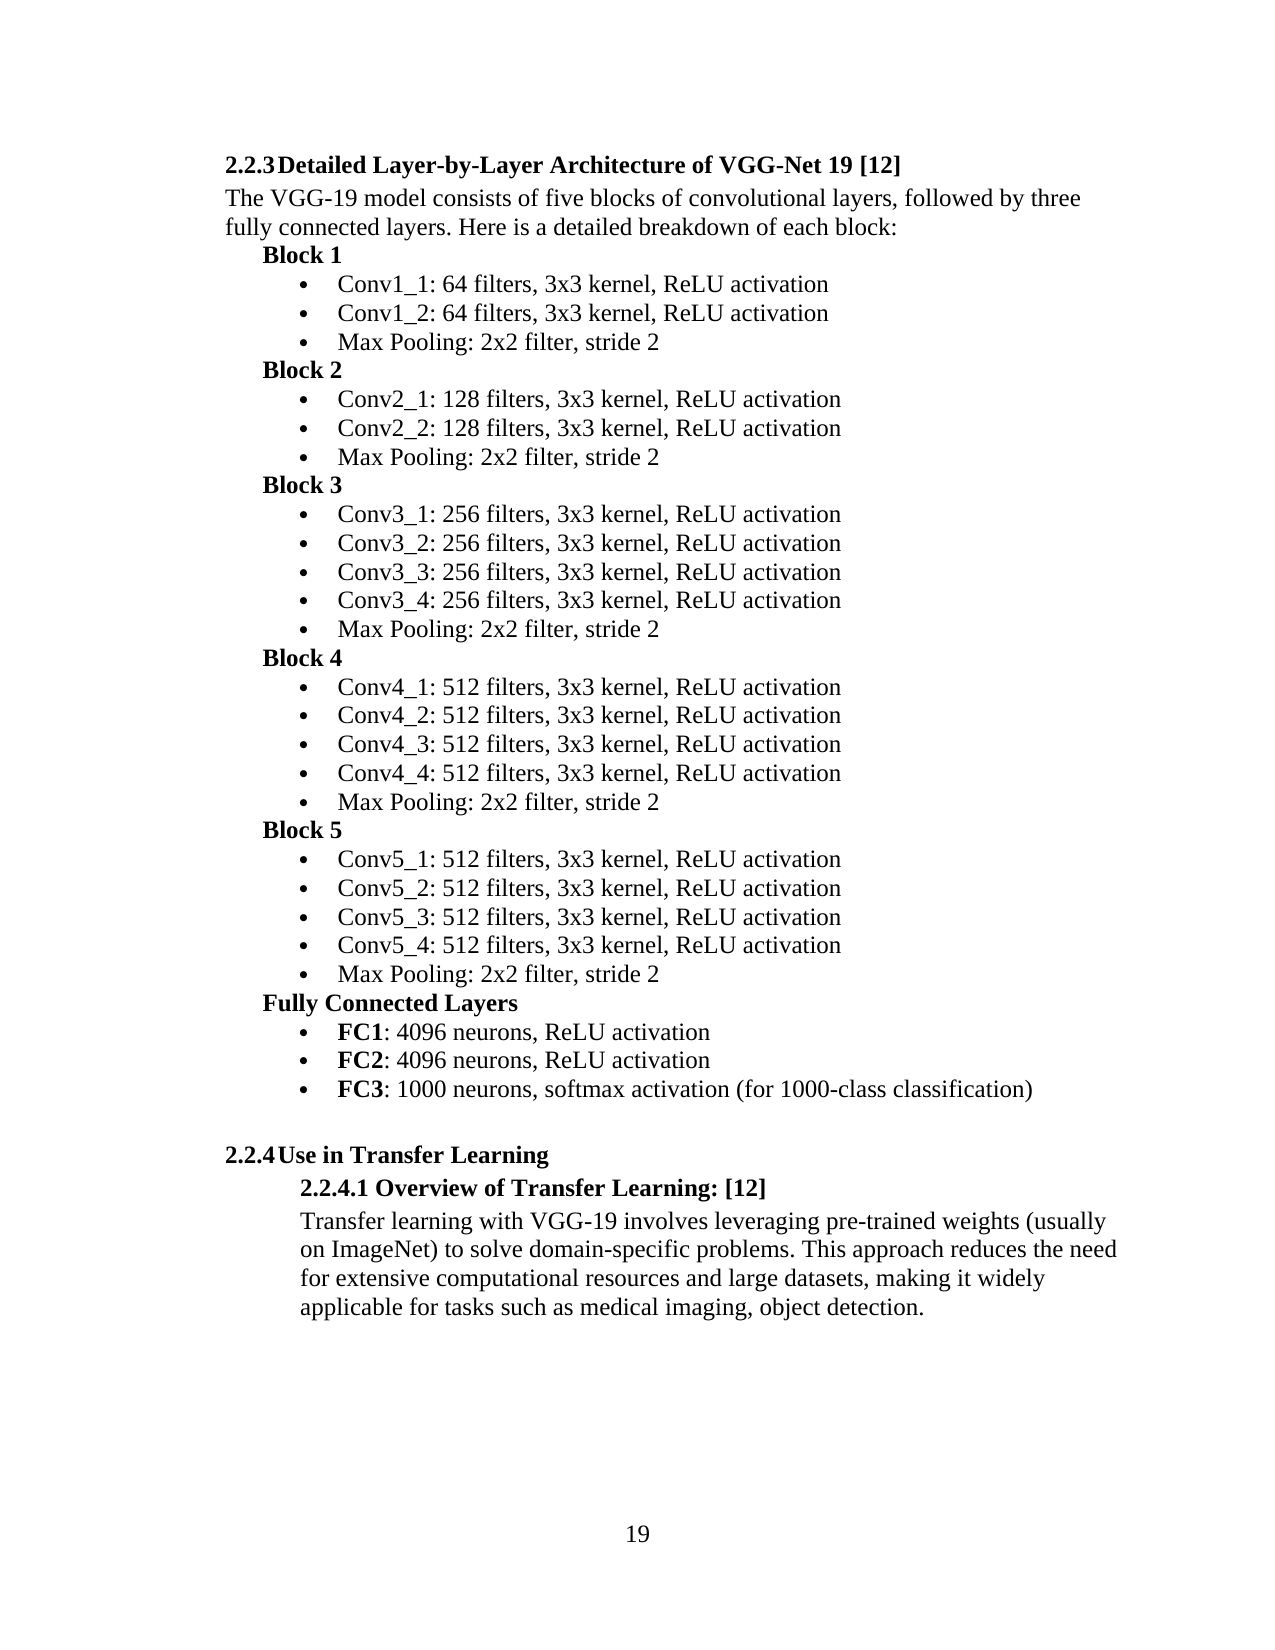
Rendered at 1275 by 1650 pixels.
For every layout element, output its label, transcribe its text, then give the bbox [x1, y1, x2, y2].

list Conv4_2: 512 filters, 3x3 kernel, ReLU activation [300, 700, 1125, 729]
list Conv5_1: 512 filters, 3x3 kernel, ReLU activation [300, 844, 1125, 873]
text Block 3 [262, 470, 1125, 499]
list Max Pooling: 2x2 filter, stride 2 [300, 442, 1125, 470]
list Conv5_2: 512 filters, 3x3 kernel, ReLU activation [300, 873, 1125, 902]
subtitle Overview of Transfer Learning: [12] [225, 1173, 1125, 1202]
list Conv4_3: 512 filters, 3x3 kernel, ReLU activation [300, 729, 1125, 758]
list Max Pooling: 2x2 filter, stride 2 [300, 614, 1125, 643]
list Max Pooling: 2x2 filter, stride 2 [300, 959, 1125, 988]
text Fully Connected Layers [262, 988, 1125, 1017]
list Conv2_1: 128 filters, 3x3 kernel, ReLU activation [300, 384, 1125, 413]
list Conv3_3: 256 filters, 3x3 kernel, ReLU activation [300, 557, 1125, 585]
list Max Pooling: 2x2 filter, stride 2 [300, 327, 1125, 355]
list FC3: 1000 neurons, softmax activation (for 1000-class classification) [300, 1074, 1125, 1103]
text Block 1 [262, 240, 1125, 269]
list Conv5_3: 512 filters, 3x3 kernel, ReLU activation [300, 902, 1125, 930]
list Max Pooling: 2x2 filter, stride 2 [300, 787, 1125, 815]
list FC1: 4096 neurons, ReLU activation [300, 1017, 1125, 1045]
list Conv3_4: 256 filters, 3x3 kernel, ReLU activation [300, 585, 1125, 614]
text Block 4 [262, 643, 1125, 672]
list Conv3_1: 256 filters, 3x3 kernel, ReLU activation [300, 499, 1125, 528]
list Conv4_4: 512 filters, 3x3 kernel, ReLU activation [300, 758, 1125, 787]
subtitle Detailed Layer-by-Layer Architecture of VGG-Net 19 [12] [225, 150, 1125, 179]
list FC2: 4096 neurons, ReLU activation [300, 1045, 1125, 1074]
list Conv3_2: 256 filters, 3x3 kernel, ReLU activation [300, 528, 1125, 557]
subtitle Use in Transfer Learning [225, 1140, 1125, 1169]
text The VGG-19 model consists of five blocks of convolutional layers, followed by three fully connected layers. Here is a detailed breakdown of each block: [225, 183, 1125, 240]
list Conv5_4: 512 filters, 3x3 kernel, ReLU activation [300, 930, 1125, 959]
text Block 2 [262, 355, 1125, 384]
list Conv1_2: 64 filters, 3x3 kernel, ReLU activation [300, 298, 1125, 327]
list Conv1_1: 64 filters, 3x3 kernel, ReLU activation [300, 269, 1125, 298]
list Conv2_2: 128 filters, 3x3 kernel, ReLU activation [300, 413, 1125, 442]
list Conv4_1: 512 filters, 3x3 kernel, ReLU activation [300, 672, 1125, 700]
text Block 5 [262, 815, 1125, 844]
text Transfer learning with VGG-19 involves leveraging pre-trained weights (usually on ImageNet) to solve domain-specific problems. This approach reduces the need for extensive computational resources and large datasets, making it widely applicable for tasks such as medical imaging, object detection. [300, 1206, 1125, 1321]
